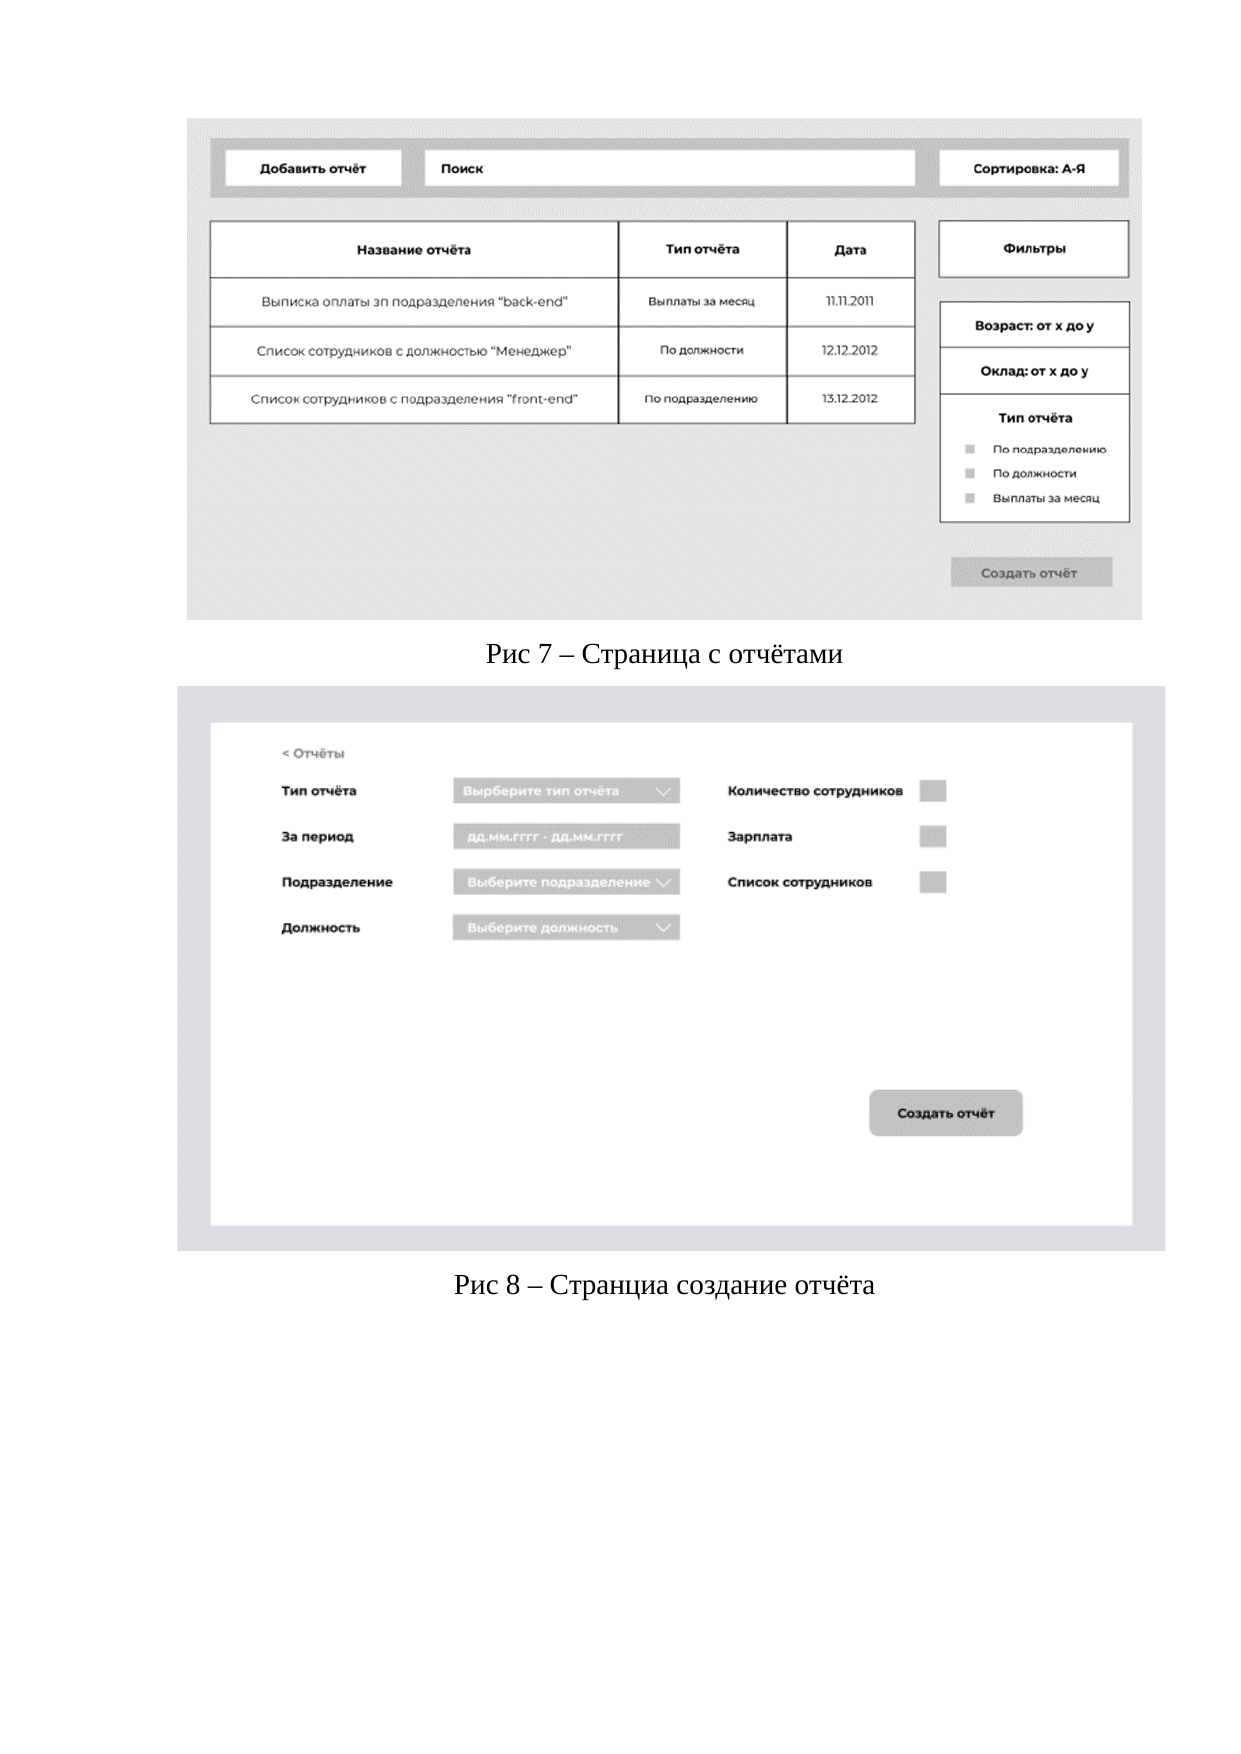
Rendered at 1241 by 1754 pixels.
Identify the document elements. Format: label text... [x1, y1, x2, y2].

picture [177, 686, 1166, 1251]
text Рис 7 – Страница с отчётами [177, 636, 1152, 669]
text Рис 8 – Странциа создание отчёта [177, 1267, 1152, 1301]
picture [186, 118, 1143, 620]
